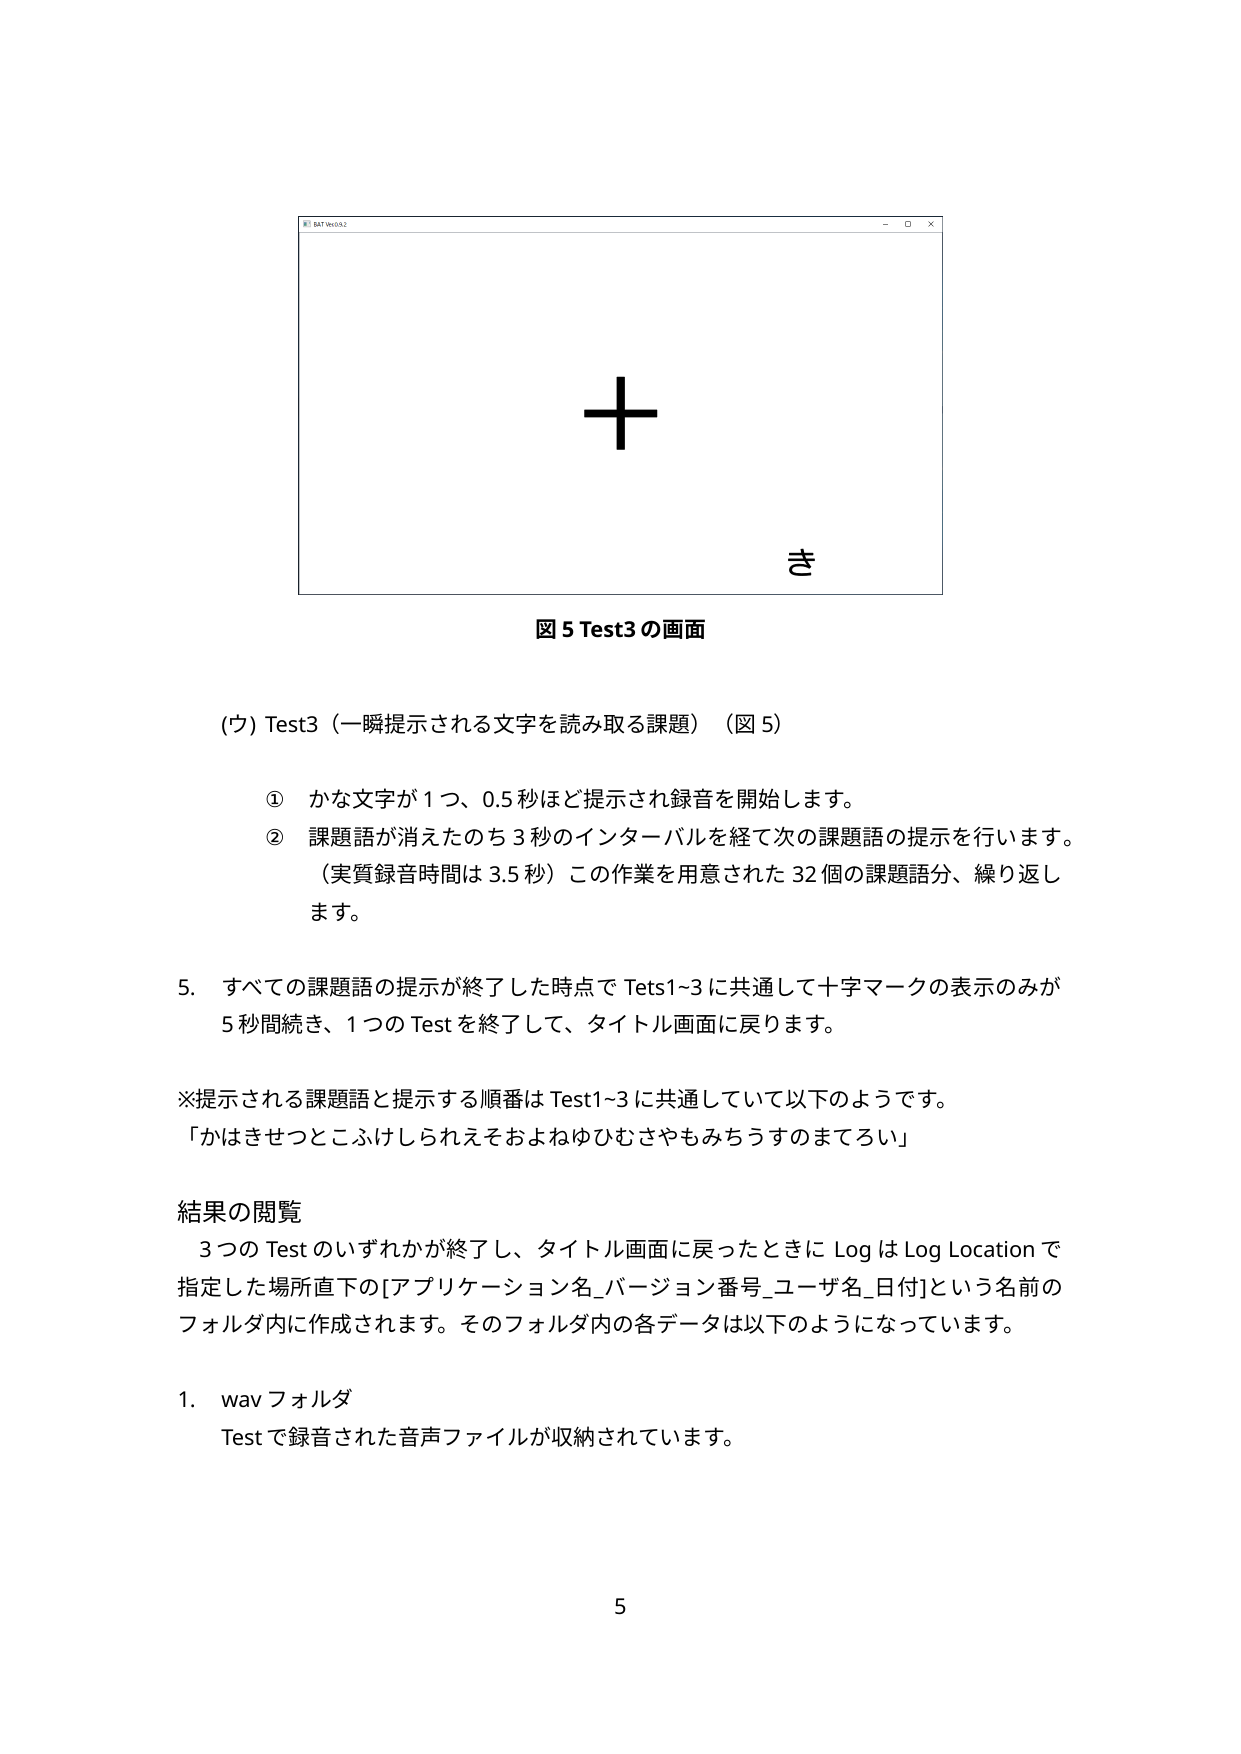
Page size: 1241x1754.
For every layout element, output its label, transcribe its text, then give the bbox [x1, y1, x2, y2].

list Test3（一瞬提示される文字を読み取る課題）（図 5） [221, 704, 1063, 742]
list wavフォルダ [177, 1379, 1063, 1417]
picture [298, 216, 943, 595]
list かな文字が1つ、0.5秒ほど提示され録音を開始します。 [265, 779, 1063, 817]
list ※提示される課題語と提示する順番はTest1~3に共通していて以下のようです。 [177, 1079, 1063, 1117]
text 3つのTestのいずれかが終了し、タイトル画面に戻ったときにLogはLog Locationで指定した場所直下の[アプリケーション名_バージョン番号_ユーザ名_日付]という名前のフォルダ内に作成されます。そのフォルダ内の各データは以下のようになっています。 [177, 1229, 1063, 1342]
list 「かはきせつとこふけしられえそおよねゆひむさやもみちうすのまてろい」 [177, 1117, 1063, 1154]
list Testで録音された音声ファイルが収納されています。 [221, 1417, 1063, 1454]
list 課題語が消えたのち3秒のインターバルを経て次の課題語の提示を行います。（実質録音時間は3.5秒）この作業を用意された32個の課題語分、繰り返します。 [265, 817, 1063, 929]
list すべての課題語の提示が終了した時点でTets1~3に共通して十字マークの表示のみが5秒間続き、1つのTestを終了して、タイトル画面に戻ります。 [177, 967, 1063, 1042]
subtitle 結果の閲覧 [177, 1192, 1063, 1229]
